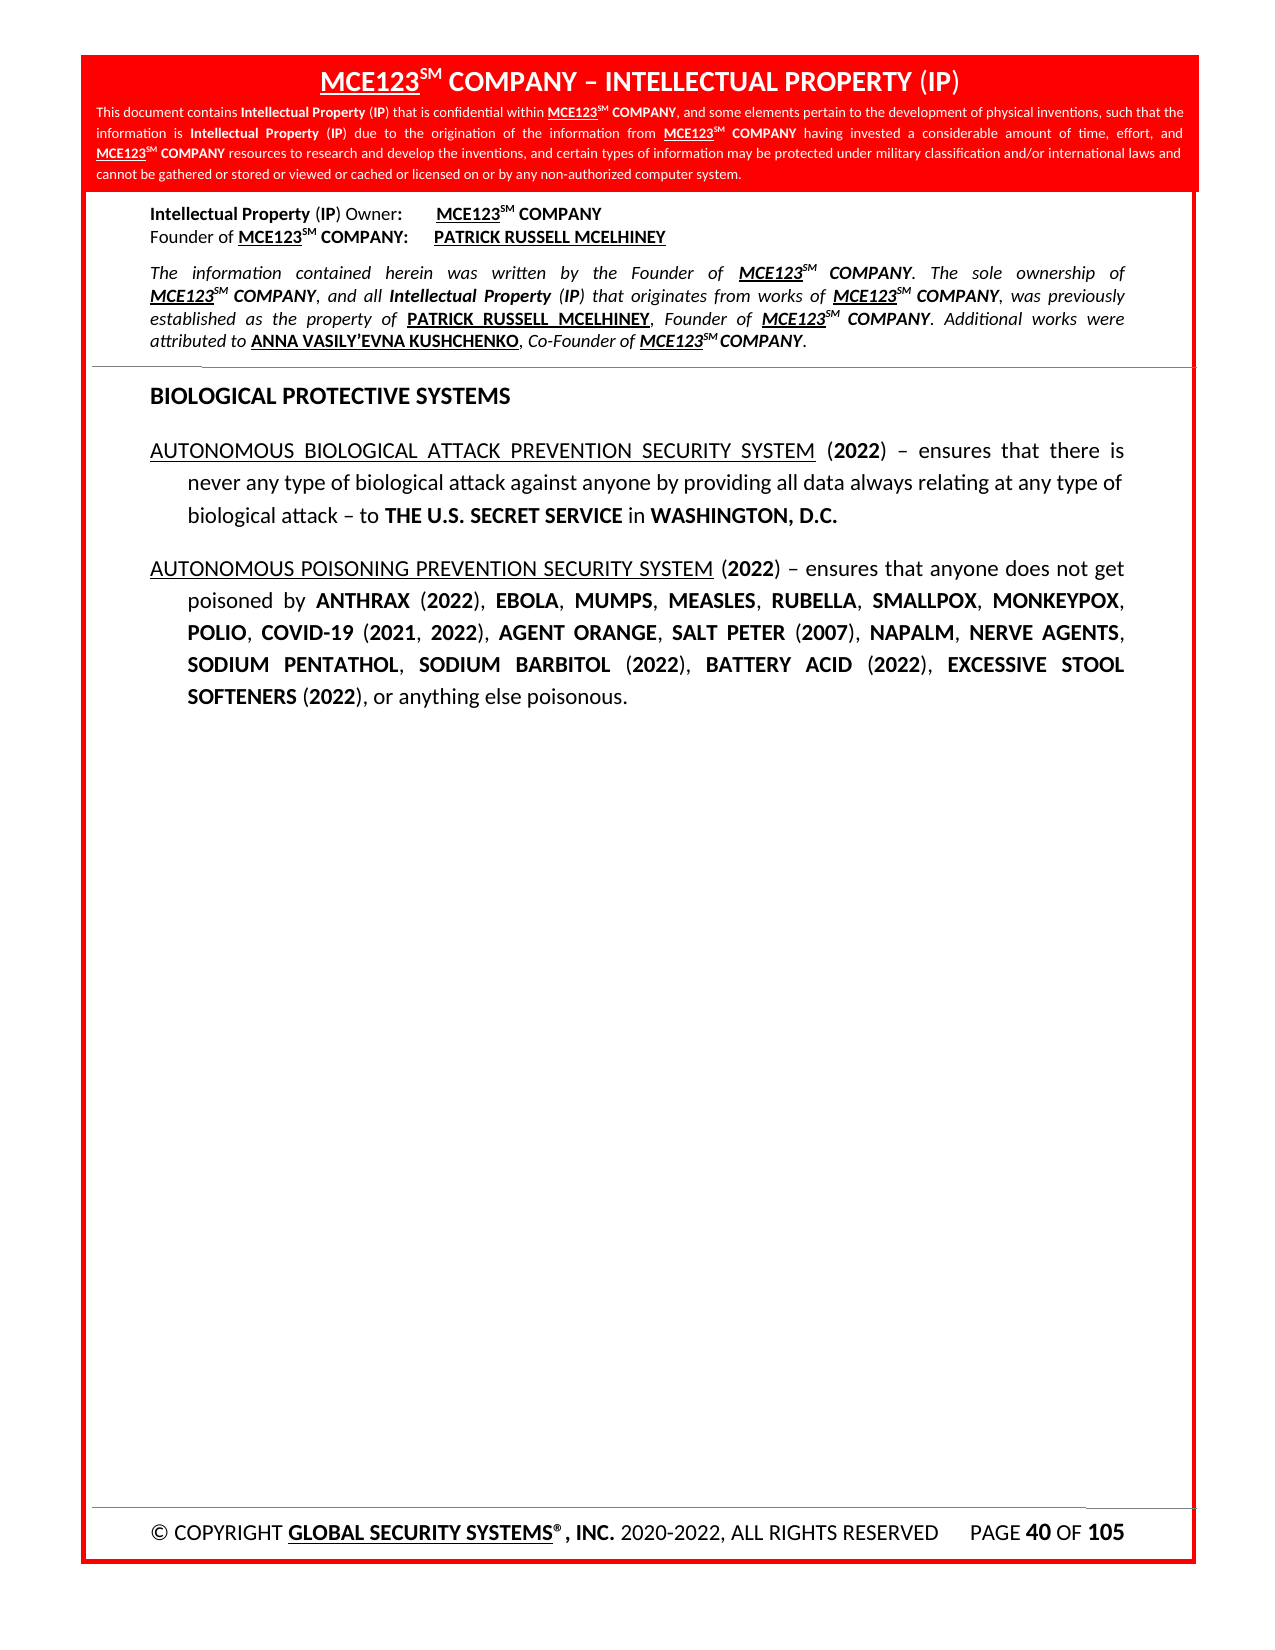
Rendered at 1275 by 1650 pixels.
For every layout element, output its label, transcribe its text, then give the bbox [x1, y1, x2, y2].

text AUTONOMOUS POISONING PREVENTION SECURITY SYSTEM (2022) – ensures that anyone does not get poisoned by ANTHRAX (2022), EBOLA, MUMPS, MEASLES, RUBELLA, SMALLPOX, MONKEYPOX, POLIO, COVID-19 (2021, 2022), AGENT ORANGE, SALT PETER (2007), NAPALM, NERVE AGENTS, SODIUM PENTATHOL, SODIUM BARBITOL (2022), BATTERY ACID (2022), EXCESSIVE STOOL SOFTENERS (2022), or anything else poisonous. [150, 554, 1125, 711]
text AUTONOMOUS BIOLOGICAL ATTACK PREVENTION SECURITY SYSTEM (2022) – ensures that there is never any type of biological attack against anyone by providing all data always relating at any type of biological attack – to THE U.S. SECRET SERVICE in WASHINGTON, D.C. [150, 436, 1125, 529]
text BIOLOGICAL PROTECTIVE SYSTEMS [150, 381, 1125, 411]
